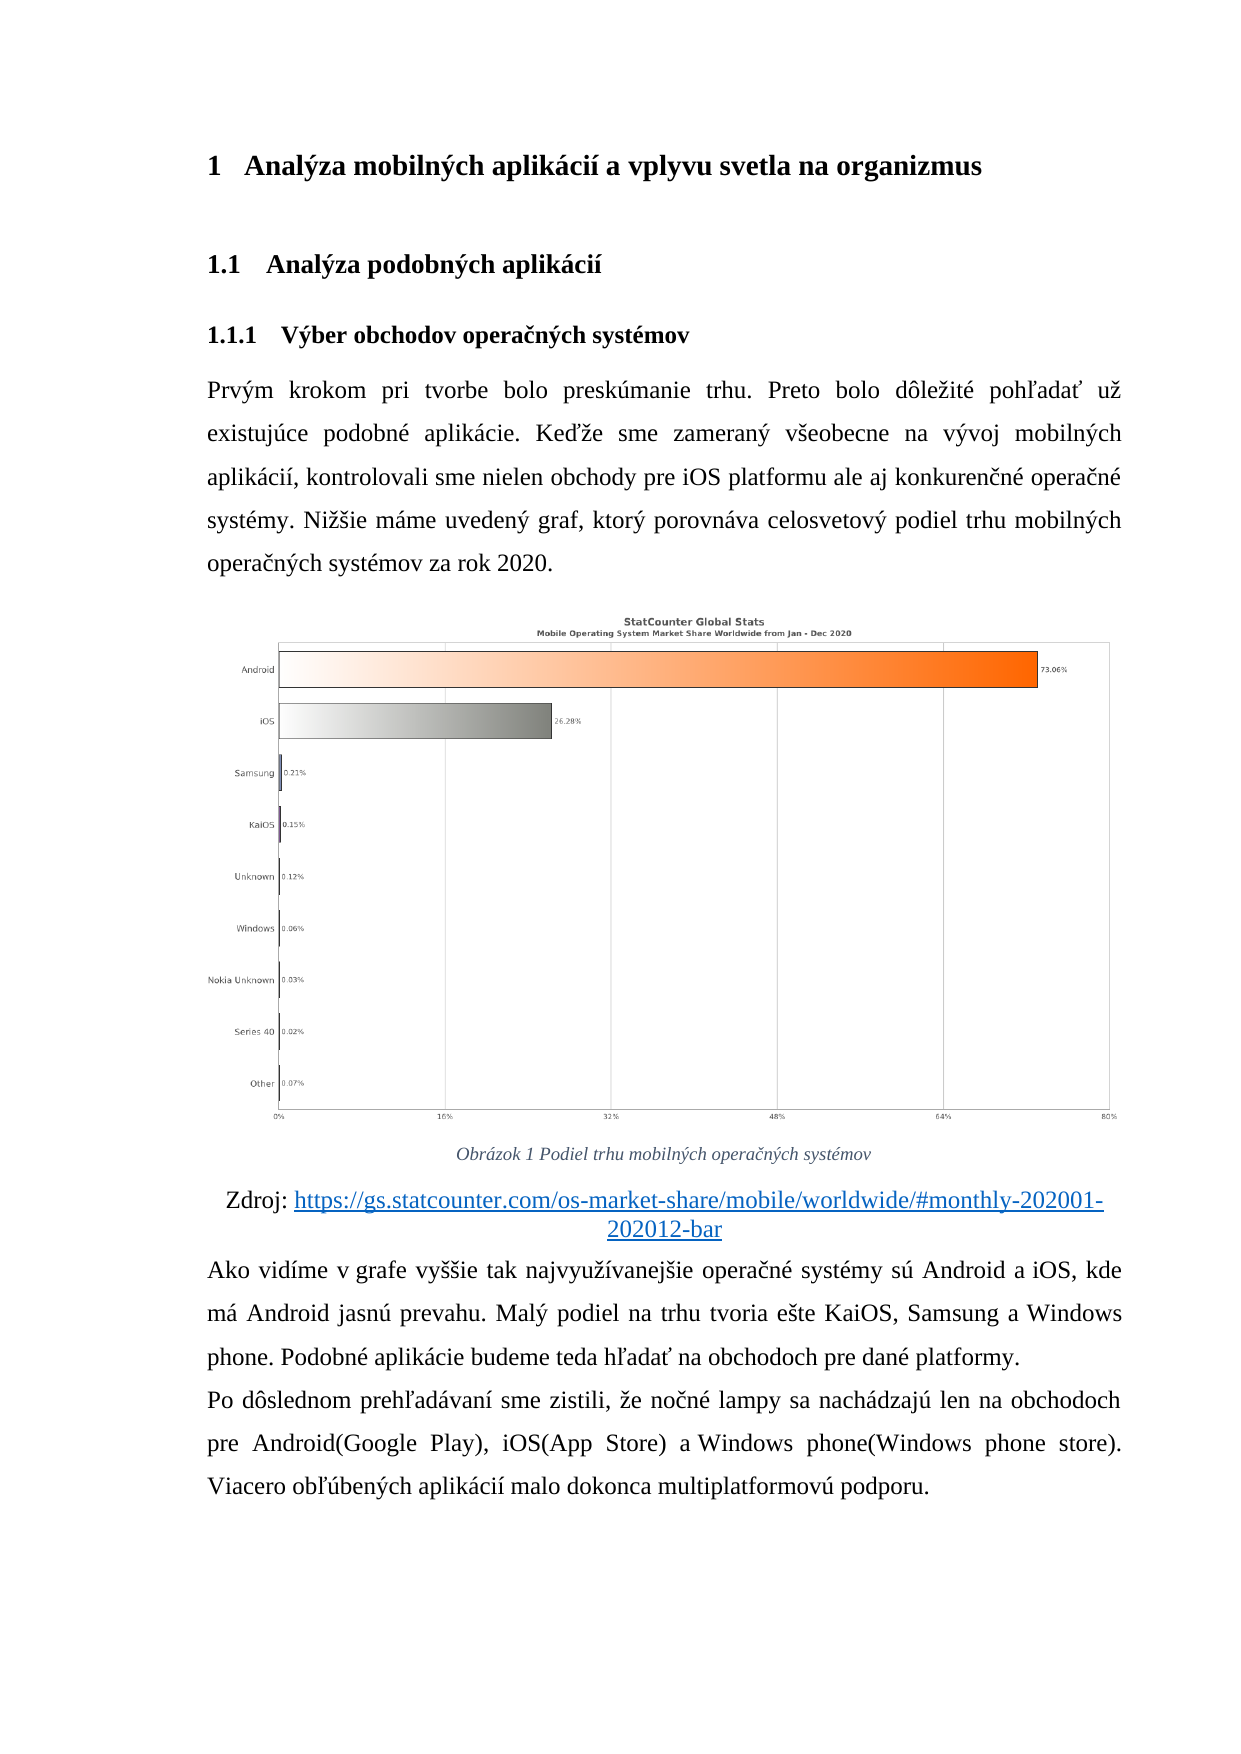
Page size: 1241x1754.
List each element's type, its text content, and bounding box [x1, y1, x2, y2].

text Prvým krokom pri tvorbe bolo preskúmanie trhu. Preto bolo dôležité pohľadať už existujúce podobné aplikácie. Keďže sme zameraný všeobecne na vývoj mobilných aplikácií, kontrolovali sme nielen obchody pre iOS platformu ale aj konkurenčné operačné systémy. Nižšie máme uvedený graf, ktorý porovnáva celosvetový podiel trhu mobilných operačných systémov za rok 2020. [207, 375, 1122, 577]
text Ako vidíme v grafe vyššie tak najvyužívanejšie operačné systémy sú Android a iOS, kde má Android jasnú prevahu. Malý podiel na trhu tvoria ešte KaiOS, Samsung a Windows phone. Podobné aplikácie budeme teda hľadať na obchodoch pre dané platformy. [207, 1255, 1122, 1370]
subtitle Analýza mobilných aplikácií a vplyvu svetla na organizmus [207, 148, 1122, 181]
text Po dôslednom prehľadávaní sme zistili, že nočné lampy sa nachádzajú len na obchodoch pre Android(Google Play), iOS(App Store) a Windows phone(Windows phone store). Viacero obľúbených aplikácií malo dokonca multiplatformovú podporu. [207, 1385, 1122, 1500]
subtitle Analýza podobných aplikácií [207, 248, 1122, 279]
text Zdroj: https://gs.statcounter.com/os-market-share/mobile/worldwide/#monthly-202001-202012-bar [207, 1185, 1122, 1243]
picture [207, 616, 1122, 1131]
subtitle Výber obchodov operačných systémov [207, 320, 1122, 348]
